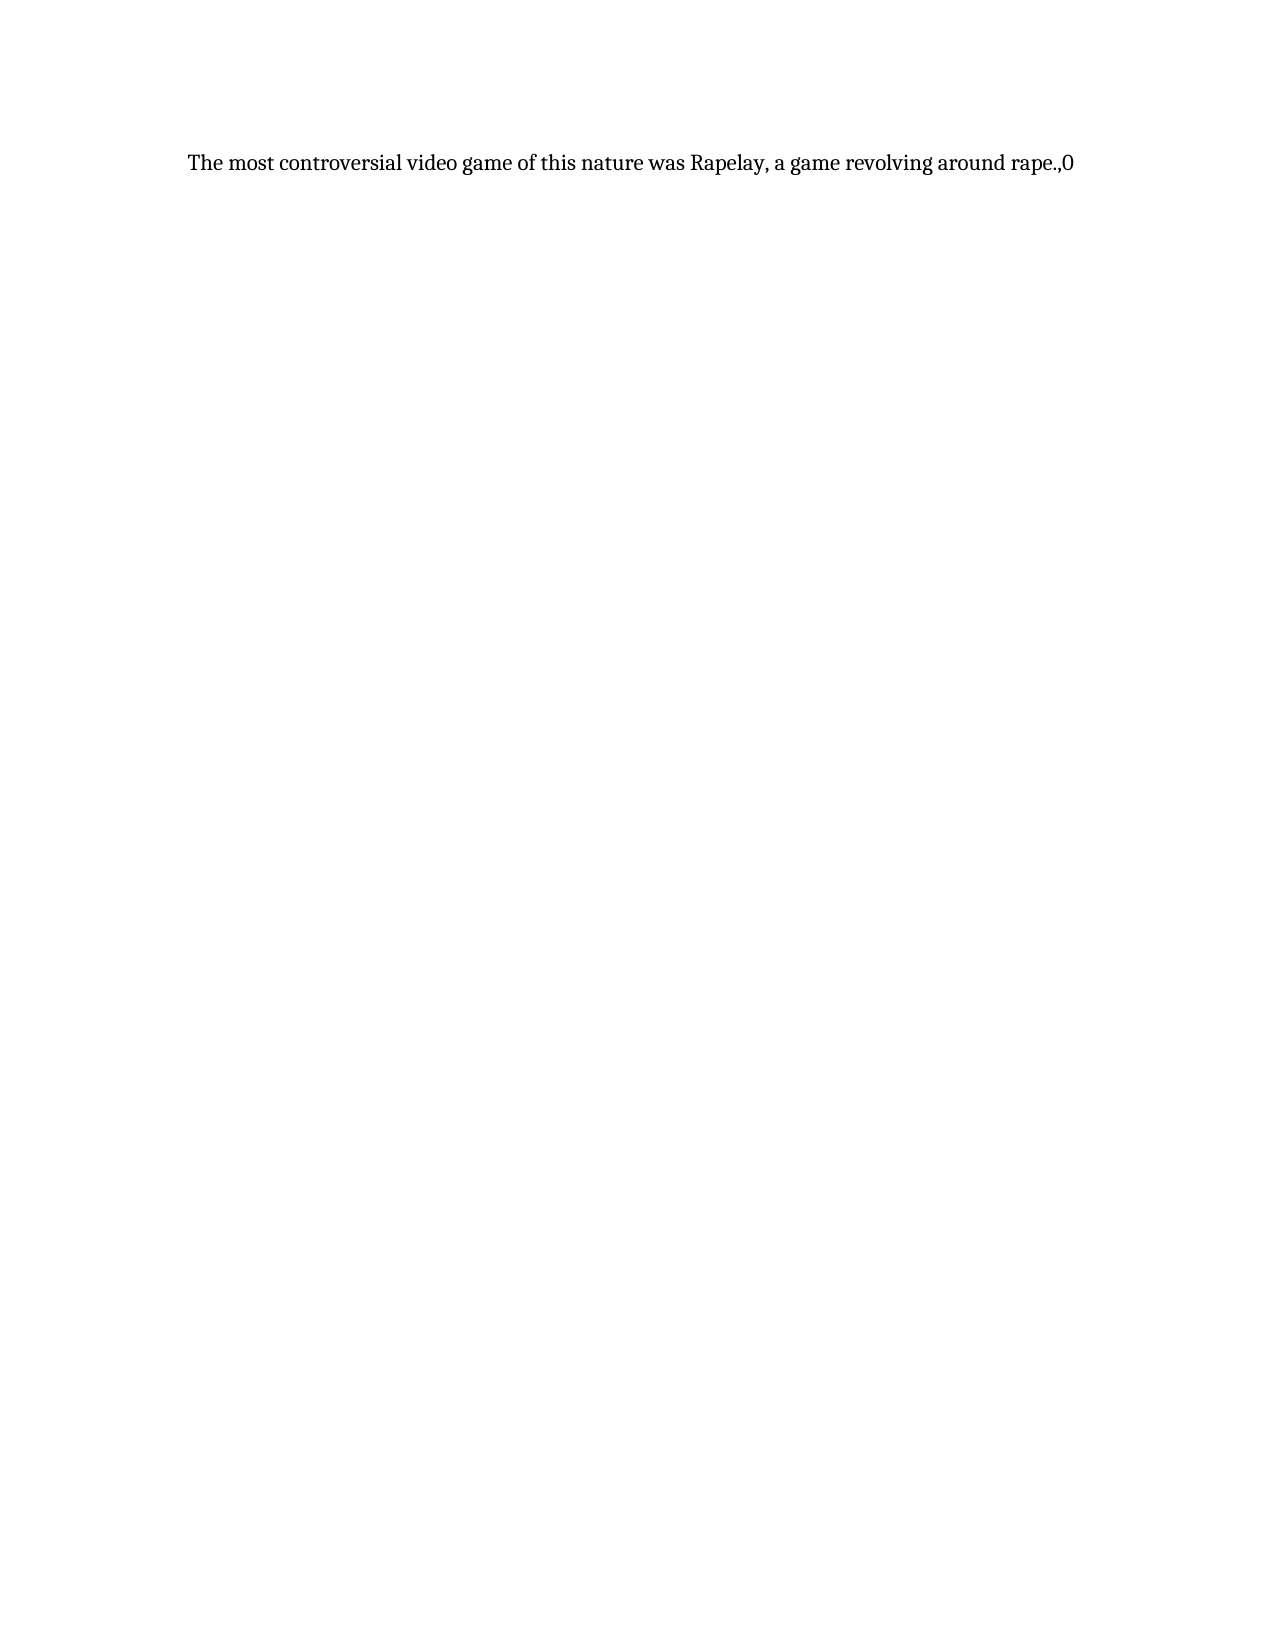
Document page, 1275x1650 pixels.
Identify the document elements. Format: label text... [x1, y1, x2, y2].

text The most controversial video game of this nature was Rapelay, a game revolving around rape.,0 [187, 150, 1087, 176]
